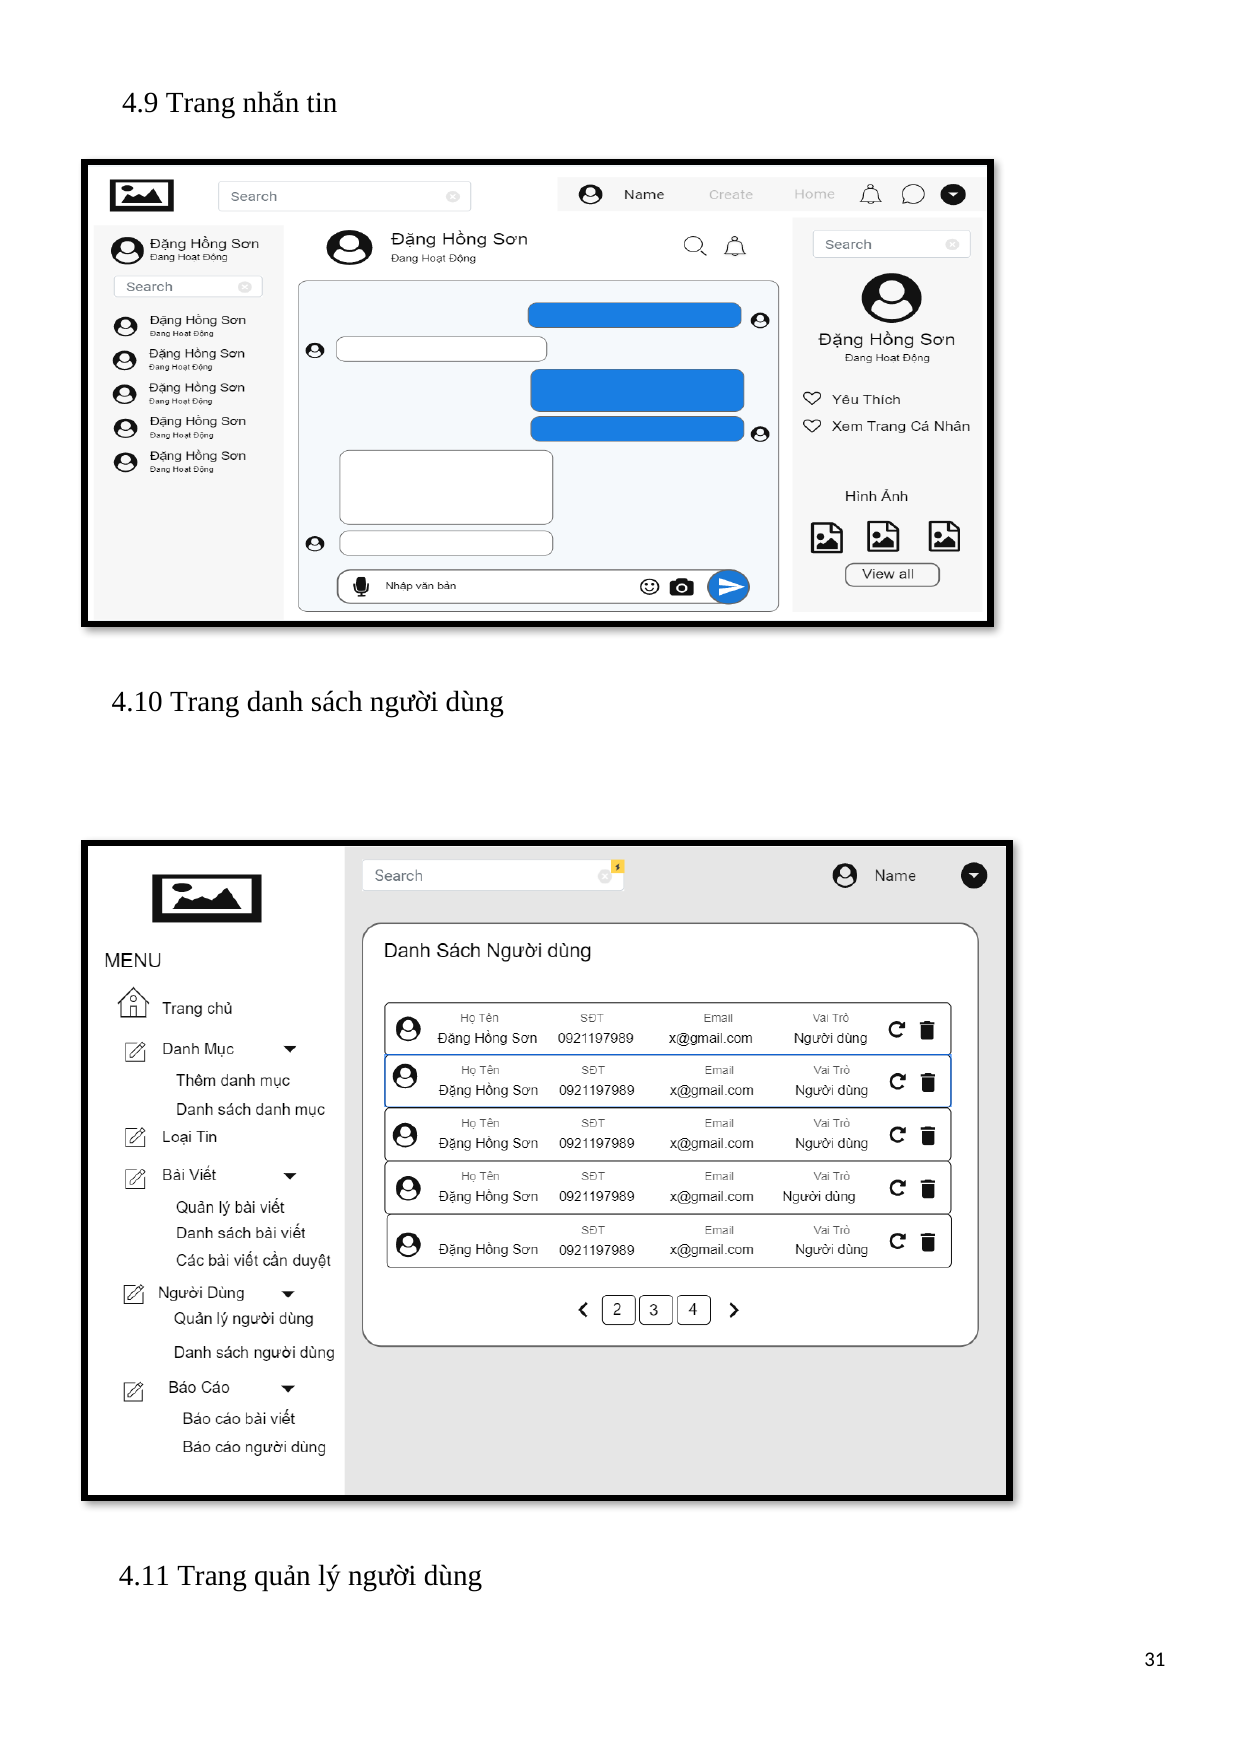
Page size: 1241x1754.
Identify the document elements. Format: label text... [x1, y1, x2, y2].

text 4.10 Trang danh sách người dùng [75, 684, 1165, 717]
list Trang nhắn tin [122, 85, 1165, 119]
text 4.11 Trang quản lý người dùng [75, 1558, 1165, 1592]
picture [88, 165, 987, 621]
picture [88, 846, 1006, 1495]
